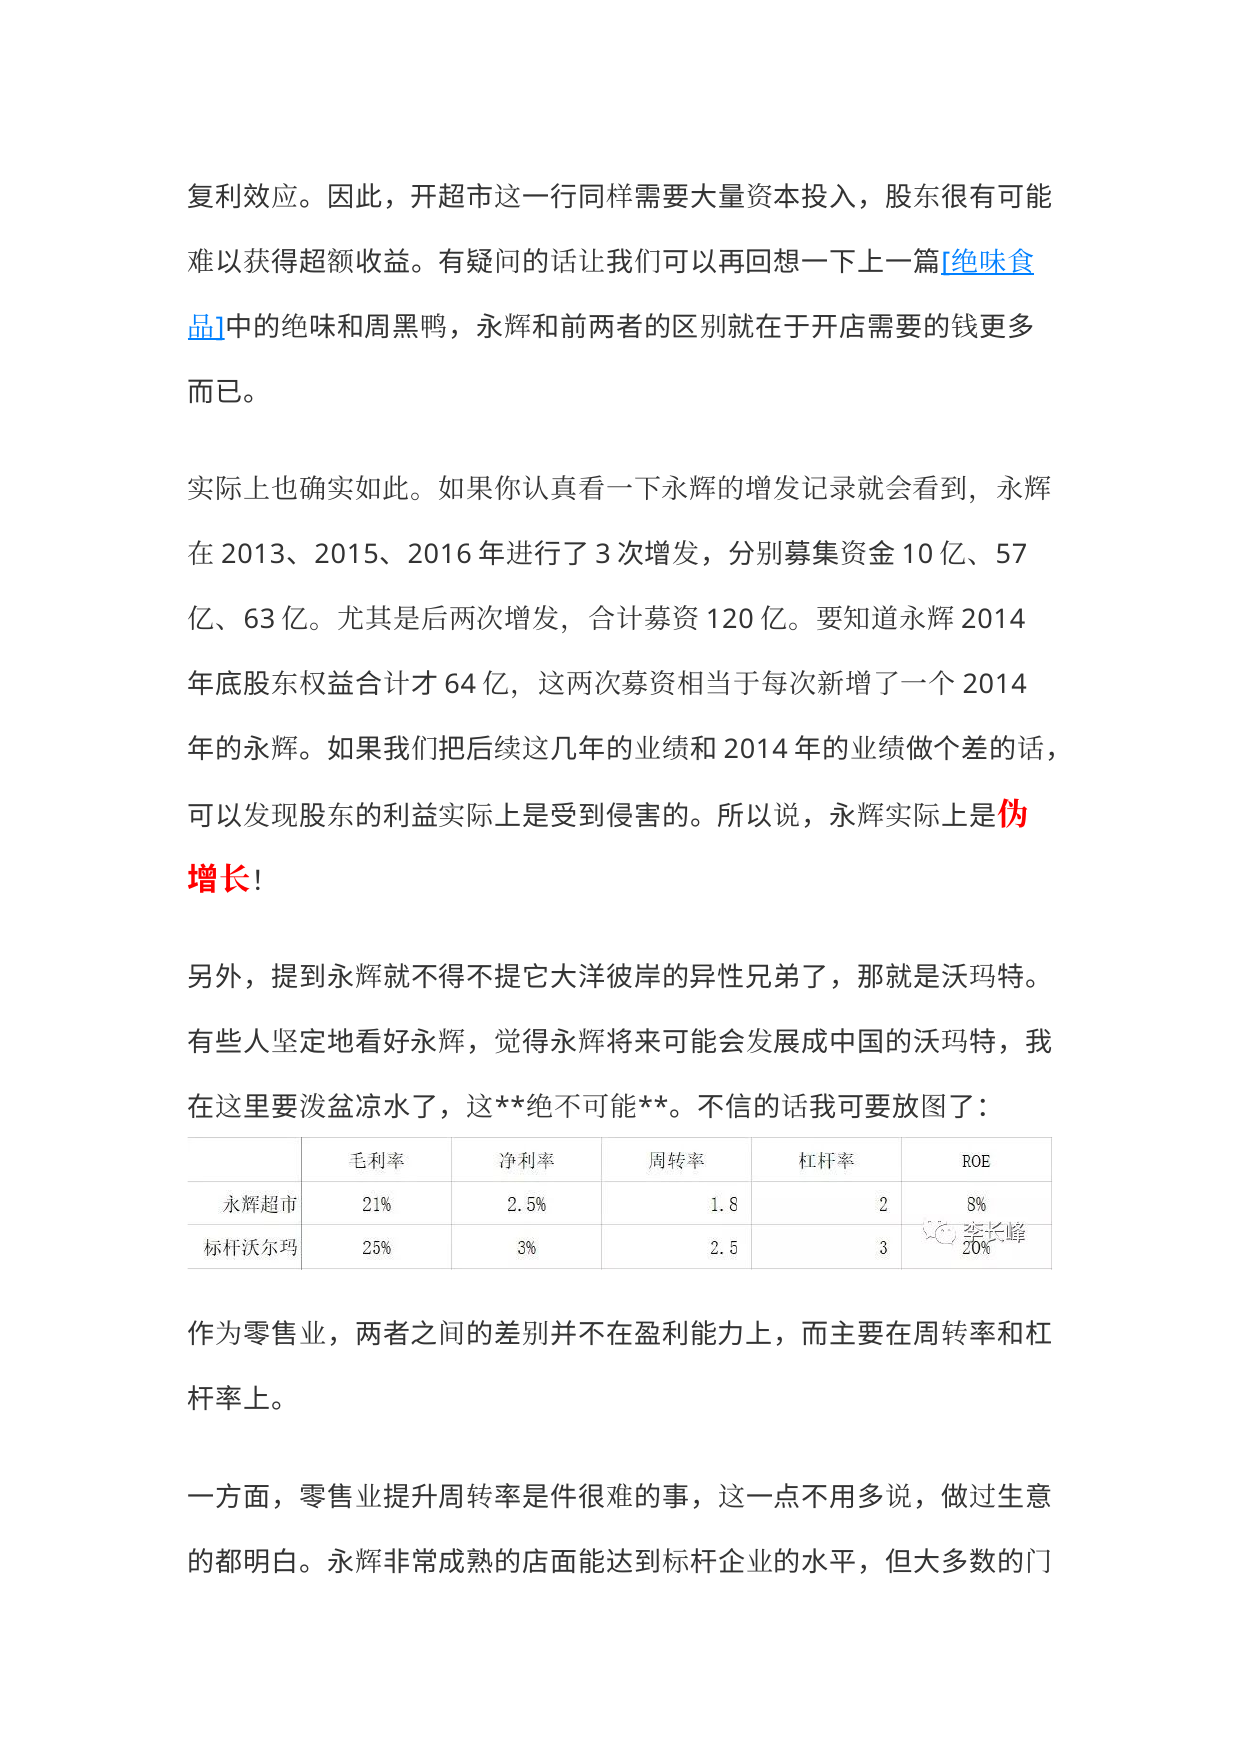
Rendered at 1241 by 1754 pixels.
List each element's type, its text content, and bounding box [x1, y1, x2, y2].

text 实际上也确实如此。如果你认真看一下永辉的增发记录就会看到，永辉在2013、2015、2016年进行了3次增发，分别募集资金10亿、57亿、63亿。尤其是后两次增发，合计募资120亿。要知道永辉2014年底股东权益合计才64亿，这两次募资相当于每次新增了一个2014年的永辉。如果我们把后续这几年的业绩和2014年的业绩做个差的话，可以发现股东的利益实际上是受到侵害的。所以说，永辉实际上是伪增长！ [187, 454, 1053, 909]
text 作为零售业，两者之间的差别并不在盈利能力上，而主要在周转率和杠杆率上。 [187, 1299, 1053, 1429]
picture [187, 1137, 1053, 1270]
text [187, 162, 1053, 422]
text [187, 1462, 1053, 1592]
text 另外，提到永辉就不得不提它大洋彼岸的异性兄弟了，那就是沃玛特。有些人坚定地看好永辉，觉得永辉将来可能会发展成中国的沃玛特，我在这里要泼盆凉水了，这**绝不可能**。不信的话我可要放图了： [187, 942, 1053, 1137]
